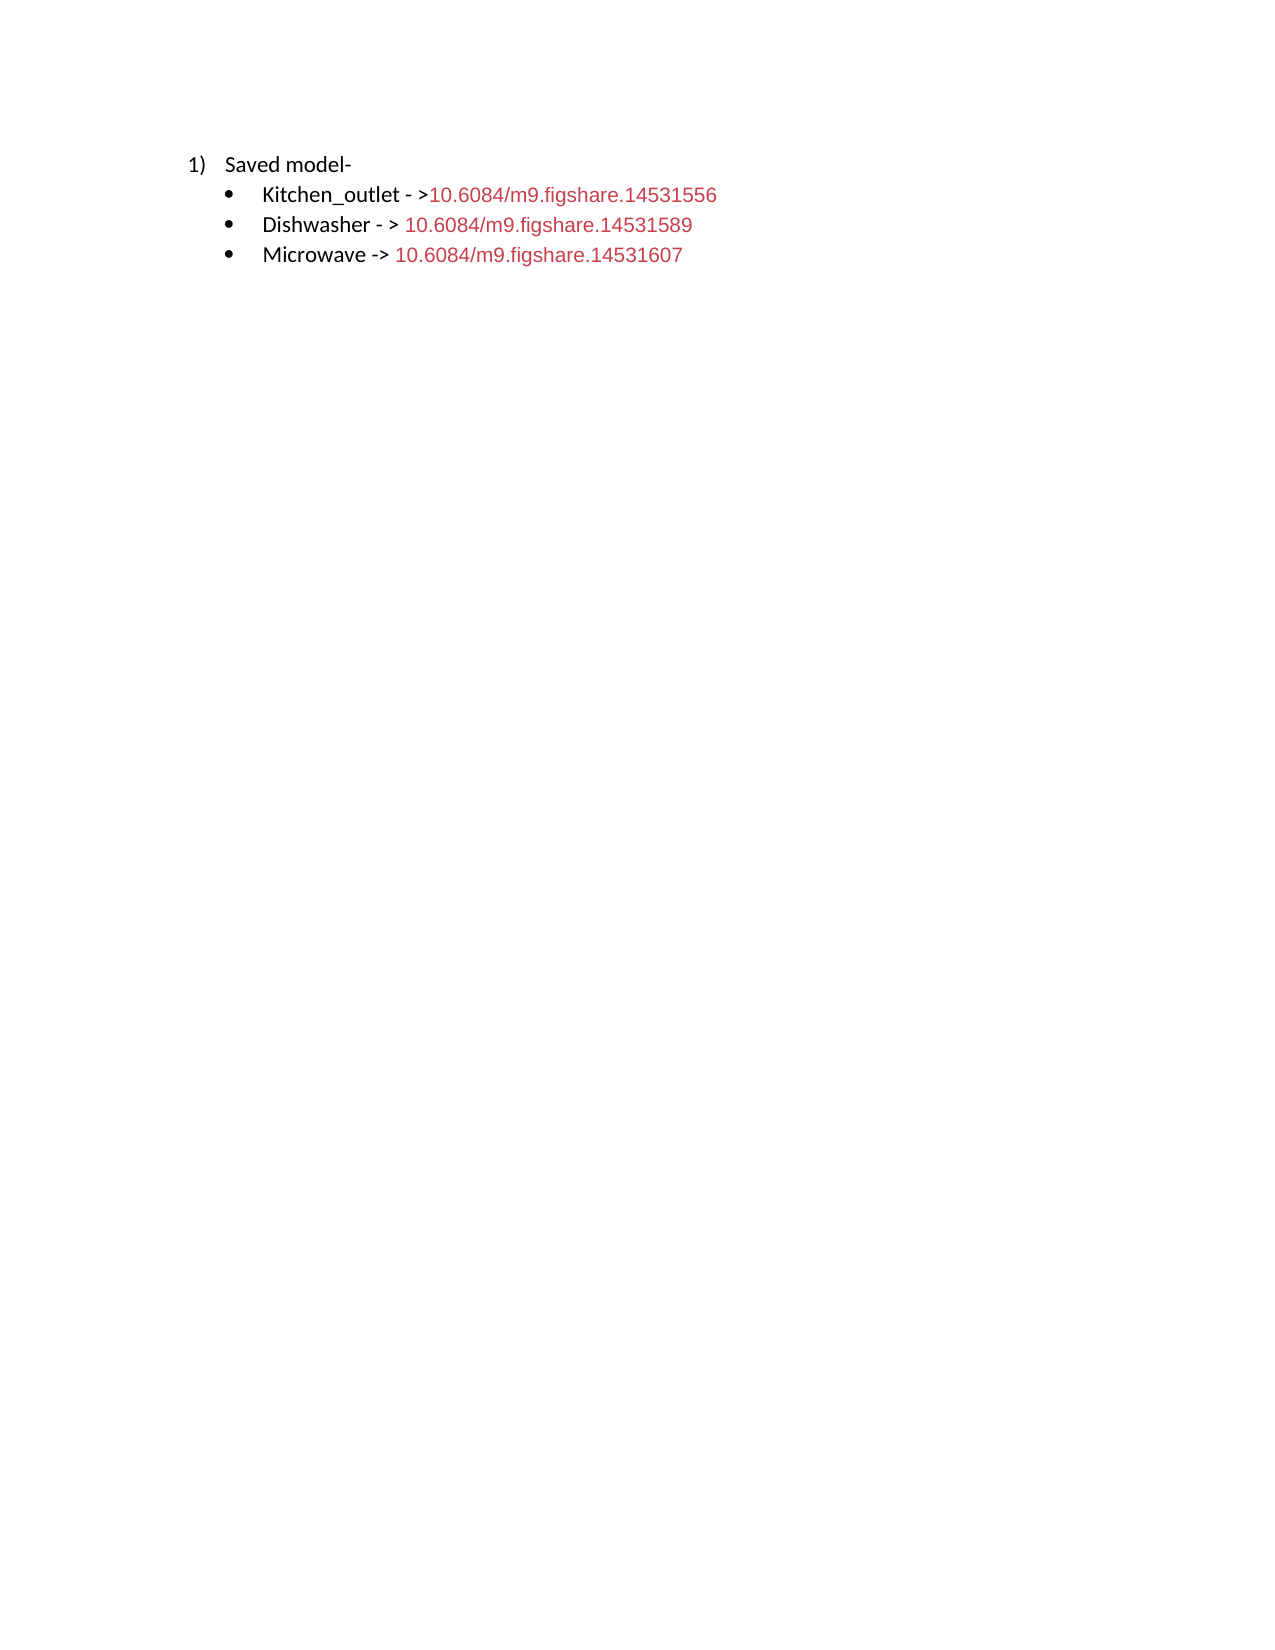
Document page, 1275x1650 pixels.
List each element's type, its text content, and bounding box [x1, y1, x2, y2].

list Dishwasher - > 10.6084/m9.figshare.14531589 [225, 210, 1125, 238]
list Saved model- [187, 150, 1125, 178]
list Microwave -> 10.6084/m9.figshare.14531607 [225, 241, 1125, 269]
list Kitchen_outlet - >10.6084/m9.figshare.14531556 [225, 180, 1125, 208]
